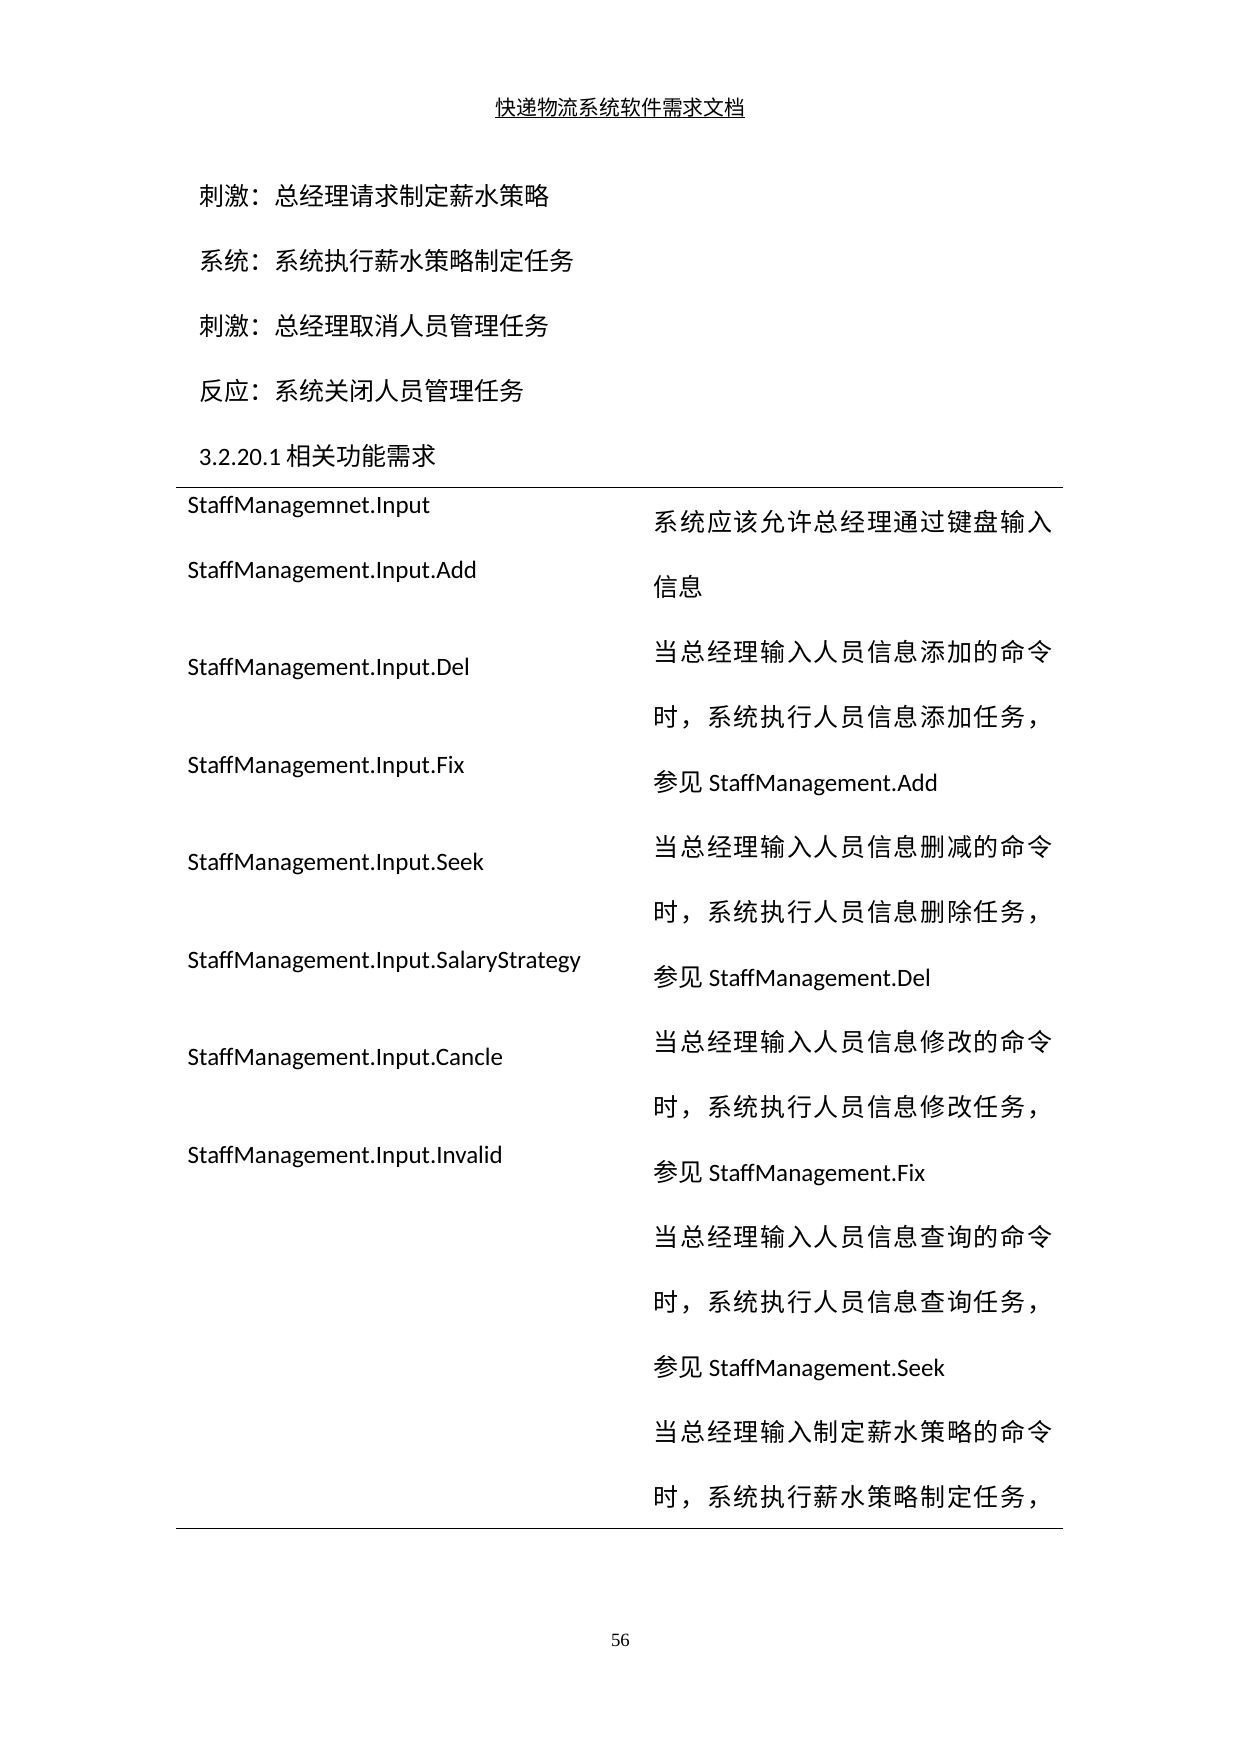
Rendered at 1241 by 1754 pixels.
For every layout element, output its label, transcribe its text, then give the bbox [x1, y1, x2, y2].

text 刺激：总经理取消人员管理任务 [187, 292, 1053, 357]
text 3.2.20.1相关功能需求 [187, 422, 1053, 487]
text 系统：系统执行薪水策略制定任务 [187, 227, 1053, 292]
text 反应：系统关闭人员管理任务 [187, 357, 1053, 422]
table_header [176, 488, 642, 1528]
text 刺激：总经理请求制定薪水策略 [187, 162, 1053, 227]
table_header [643, 488, 1063, 1528]
